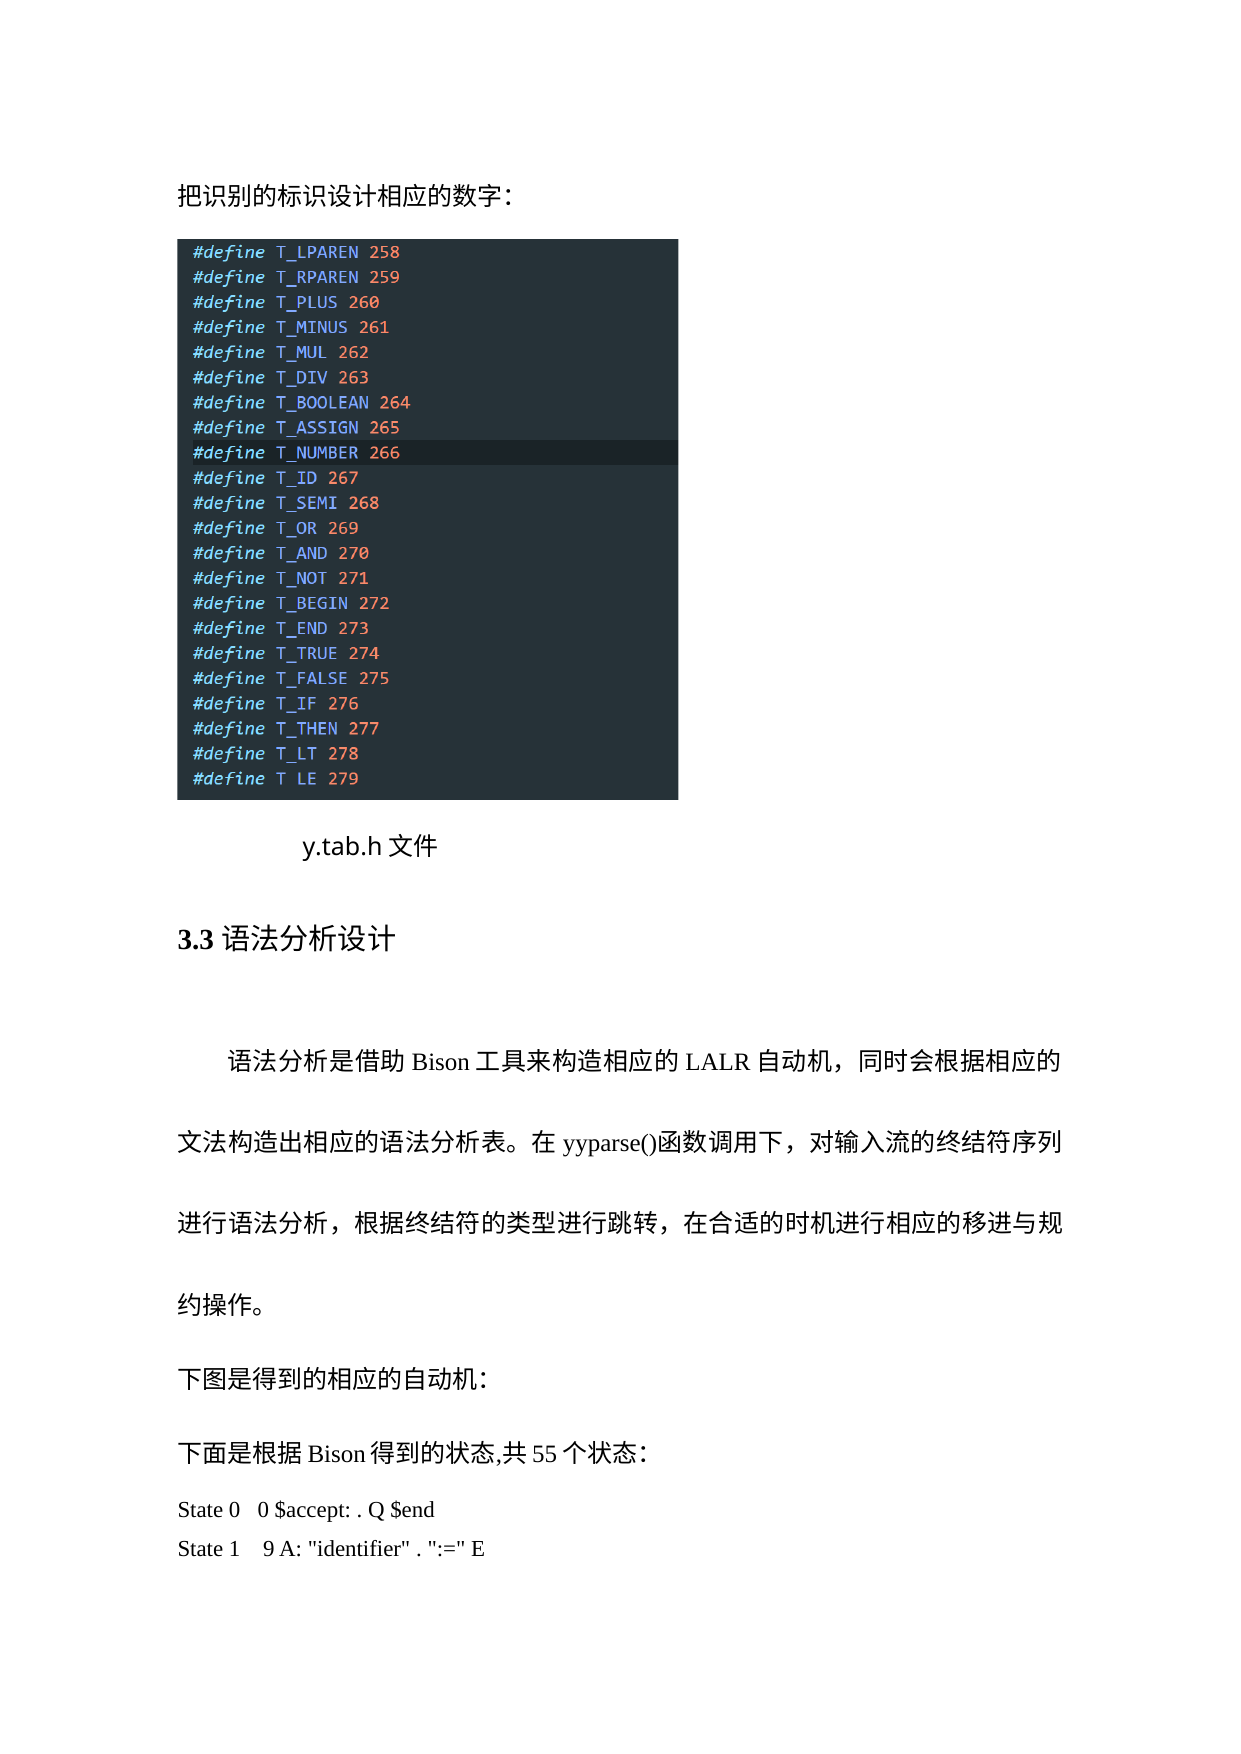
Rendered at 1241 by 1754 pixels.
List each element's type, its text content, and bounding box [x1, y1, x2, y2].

text 下面是根据Bison得到的状态,共55个状态： [177, 1419, 1063, 1484]
text State 0 0 $accept: . Q $end [177, 1493, 1063, 1525]
text 把识别的标识设计相应的数字： [177, 162, 1063, 227]
subtitle 语法分析设计 [177, 904, 1063, 969]
picture [177, 239, 679, 800]
text 语法分析是借助Bison工具来构造相应的LALR自动机，同时会根据相应的文法构造出相应的语法分析表。在yyparse()函数调用下，对输入流的终结符序列进行语法分析，根据终结符的类型进行跳转，在合适的时机进行相应的移进与规约操作。 [177, 1027, 1063, 1336]
text 下图是得到的相应的自动机： [177, 1345, 1063, 1410]
text State 1 9 A: "identifier" . ":=" E [177, 1532, 1063, 1564]
text y.tab.h 文件 [177, 812, 1063, 877]
